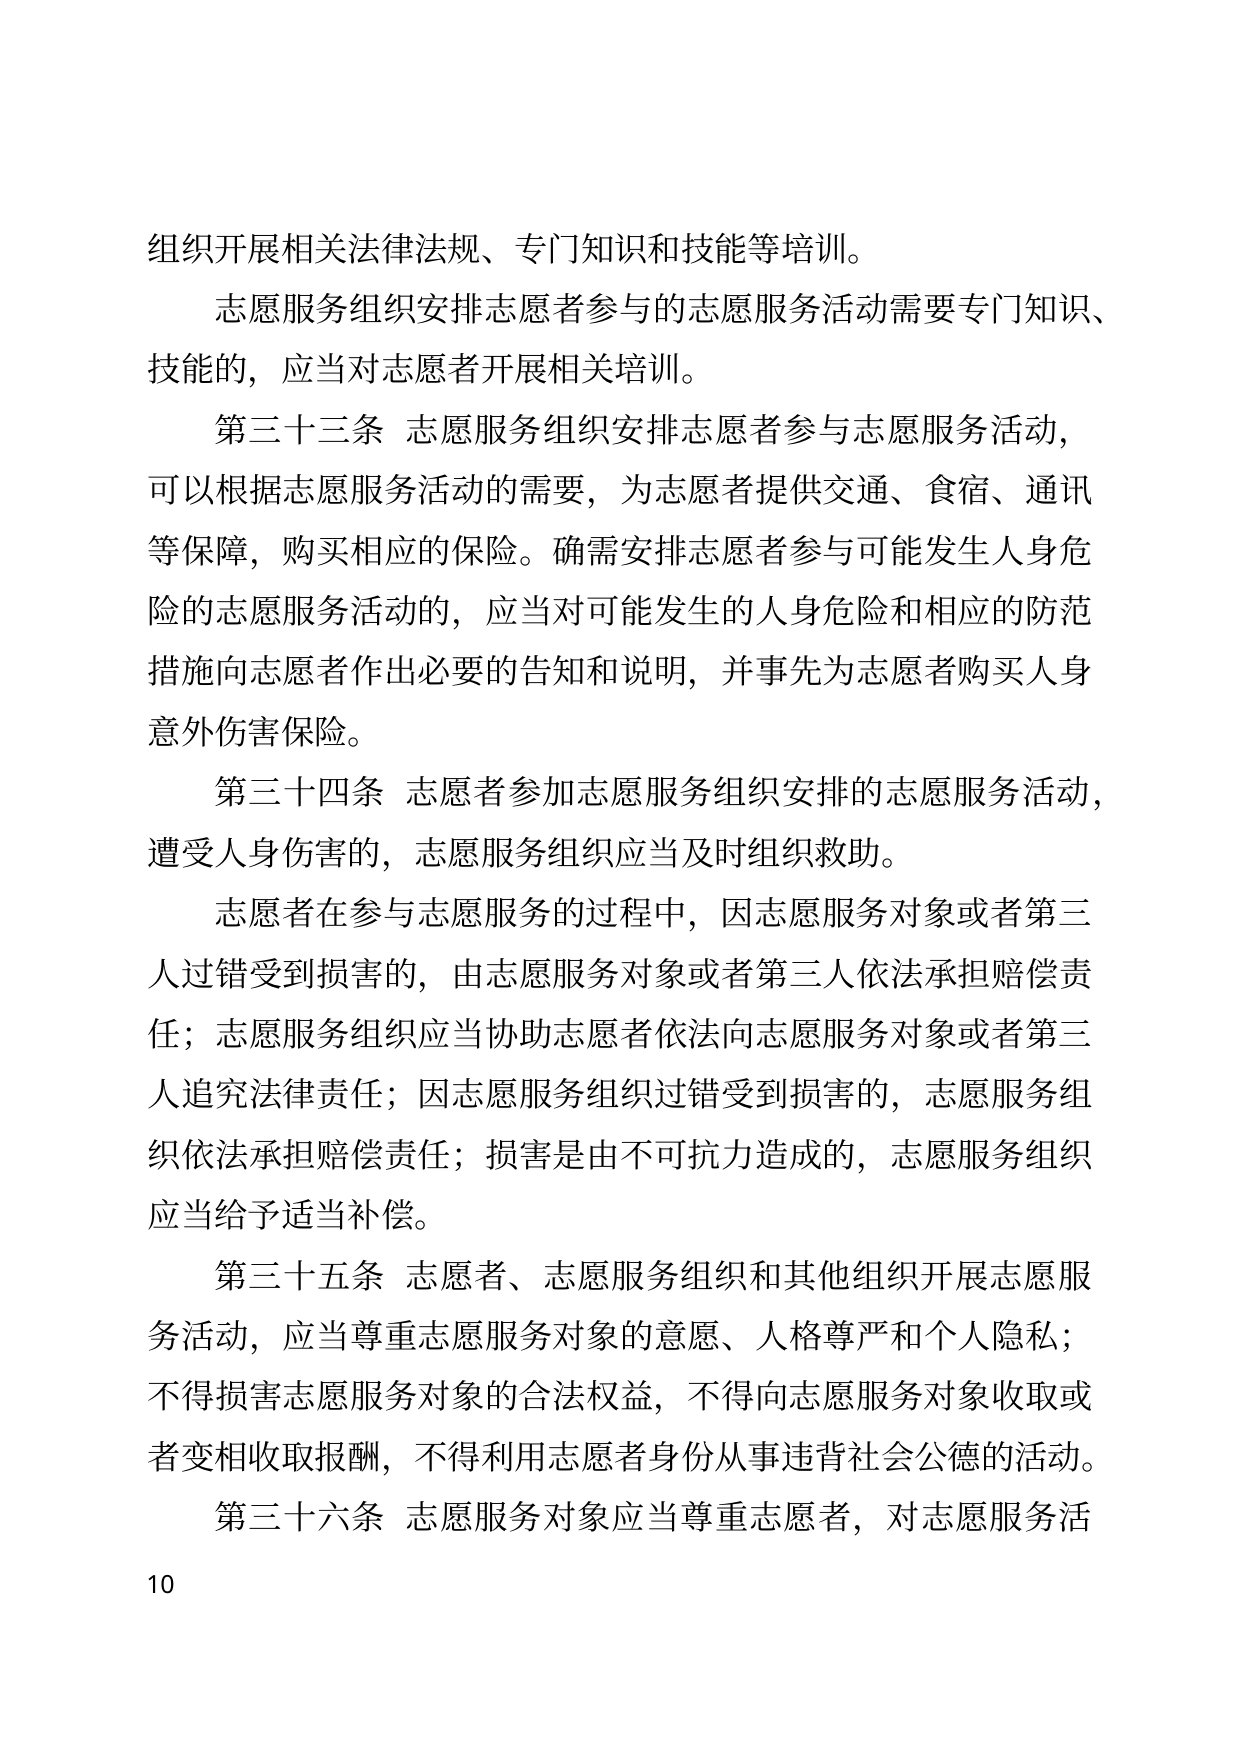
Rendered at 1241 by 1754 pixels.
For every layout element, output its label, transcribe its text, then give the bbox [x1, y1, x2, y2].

text 第三十三条 志愿服务组织安排志愿者参与志愿服务活动，可以根据志愿服务活动的需要，为志愿者提供交通、食宿、通讯等保障，购买相应的保险。确需安排志愿者参与可能发生人身危险的志愿服务活动的，应当对可能发生的人身危险和相应的防范措施向志愿者作出必要的告知和说明，并事先为志愿者购买人身意外伤害保险。 [148, 394, 1092, 756]
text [148, 1481, 1092, 1542]
text 第三十四条 志愿者参加志愿服务组织安排的志愿服务活动，遭受人身伤害的，志愿服务组织应当及时组织救助。 [148, 756, 1092, 877]
text 志愿者在参与志愿服务的过程中，因志愿服务对象或者第三人过错受到损害的，由志愿服务对象或者第三人依法承担赔偿责任；志愿服务组织应当协助志愿者依法向志愿服务对象或者第三人追究法律责任；因志愿服务组织过错受到损害的，志愿服务组织依法承担赔偿责任；损害是由不可抗力造成的，志愿服务组织应当给予适当补偿。 [148, 877, 1092, 1240]
text 第三十五条 志愿者、志愿服务组织和其他组织开展志愿服务活动，应当尊重志愿服务对象的意愿、人格尊严和个人隐私；不得损害志愿服务对象的合法权益，不得向志愿服务对象收取或者变相收取报酬，不得利用志愿者身份从事违背社会公德的活动。 [148, 1240, 1092, 1481]
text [148, 213, 1092, 273]
text 志愿服务组织安排志愿者参与的志愿服务活动需要专门知识、技能的，应当对志愿者开展相关培训。 [148, 273, 1092, 394]
